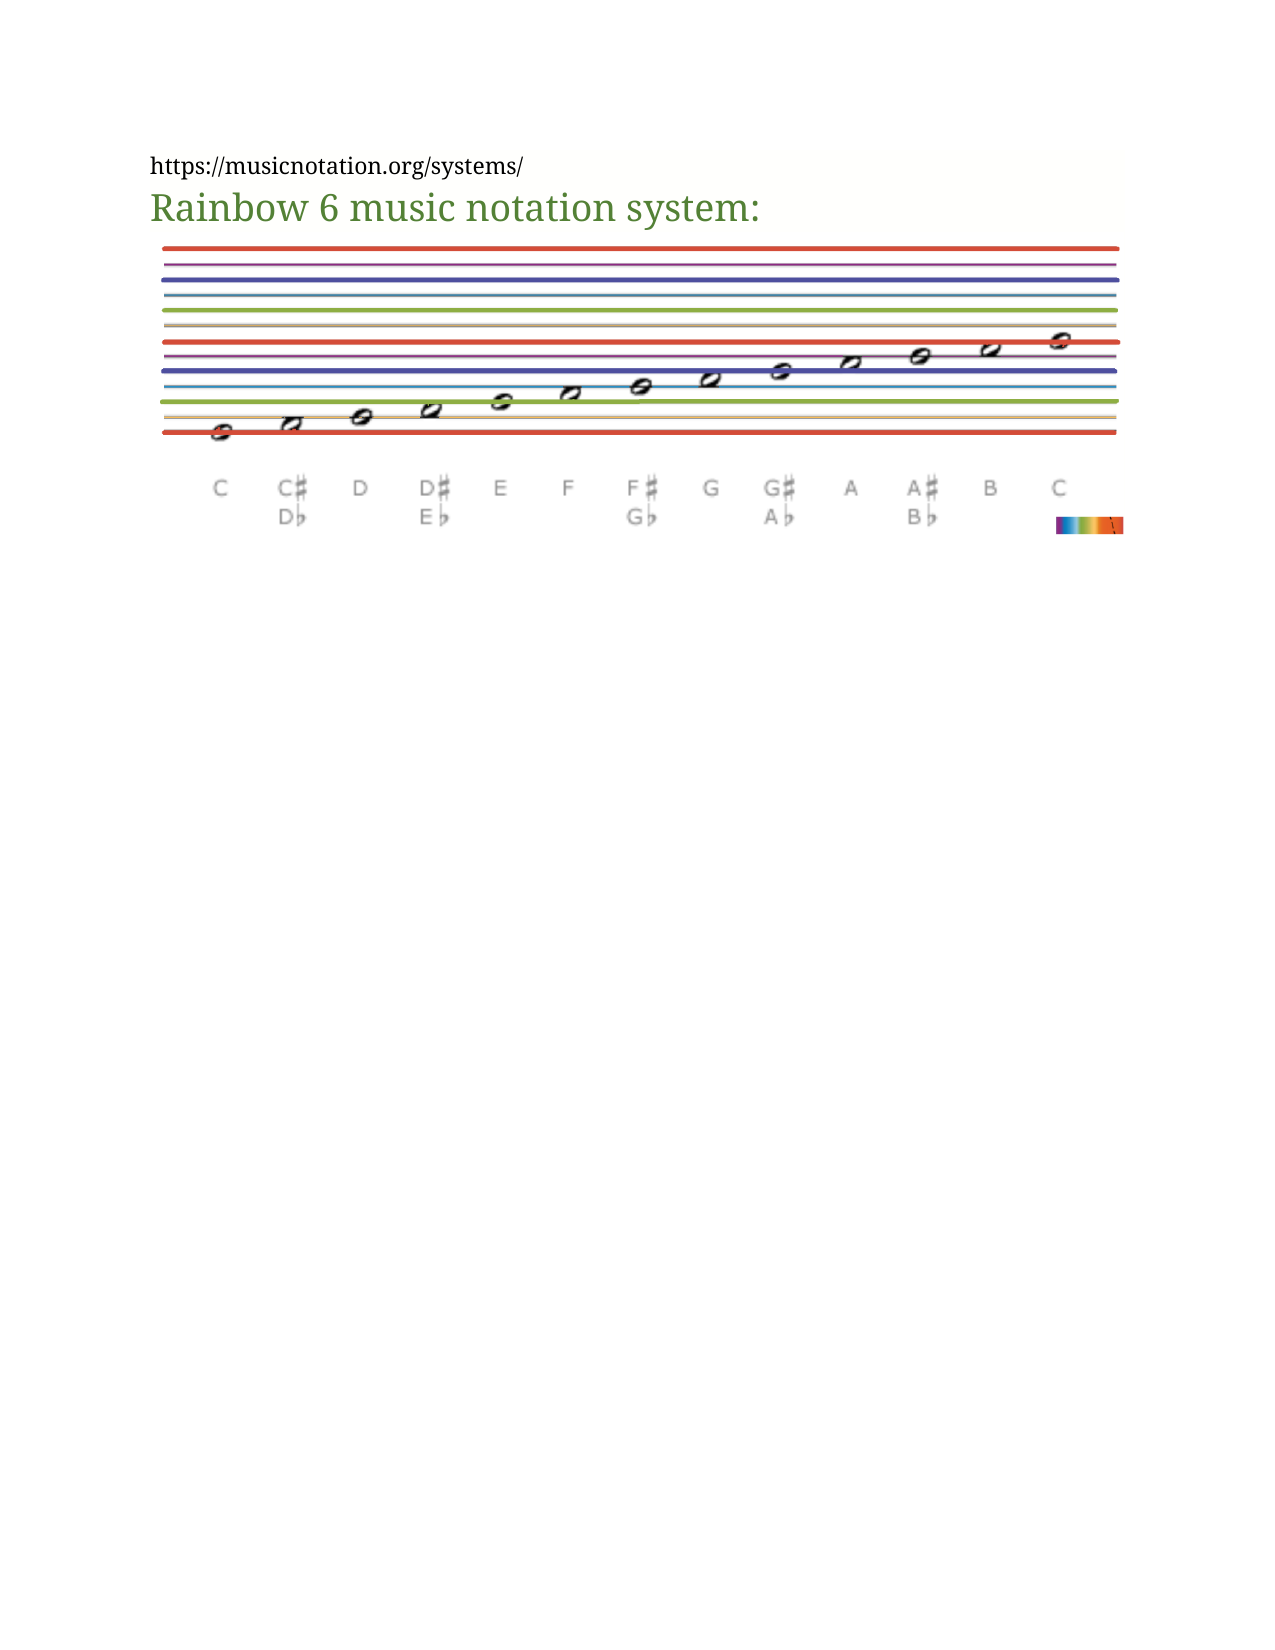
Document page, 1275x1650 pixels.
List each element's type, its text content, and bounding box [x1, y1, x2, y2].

text Rainbow 6 music notation system: [150, 181, 1125, 232]
picture [150, 232, 1124, 535]
text https://musicnotation.org/systems/ [150, 150, 1125, 181]
